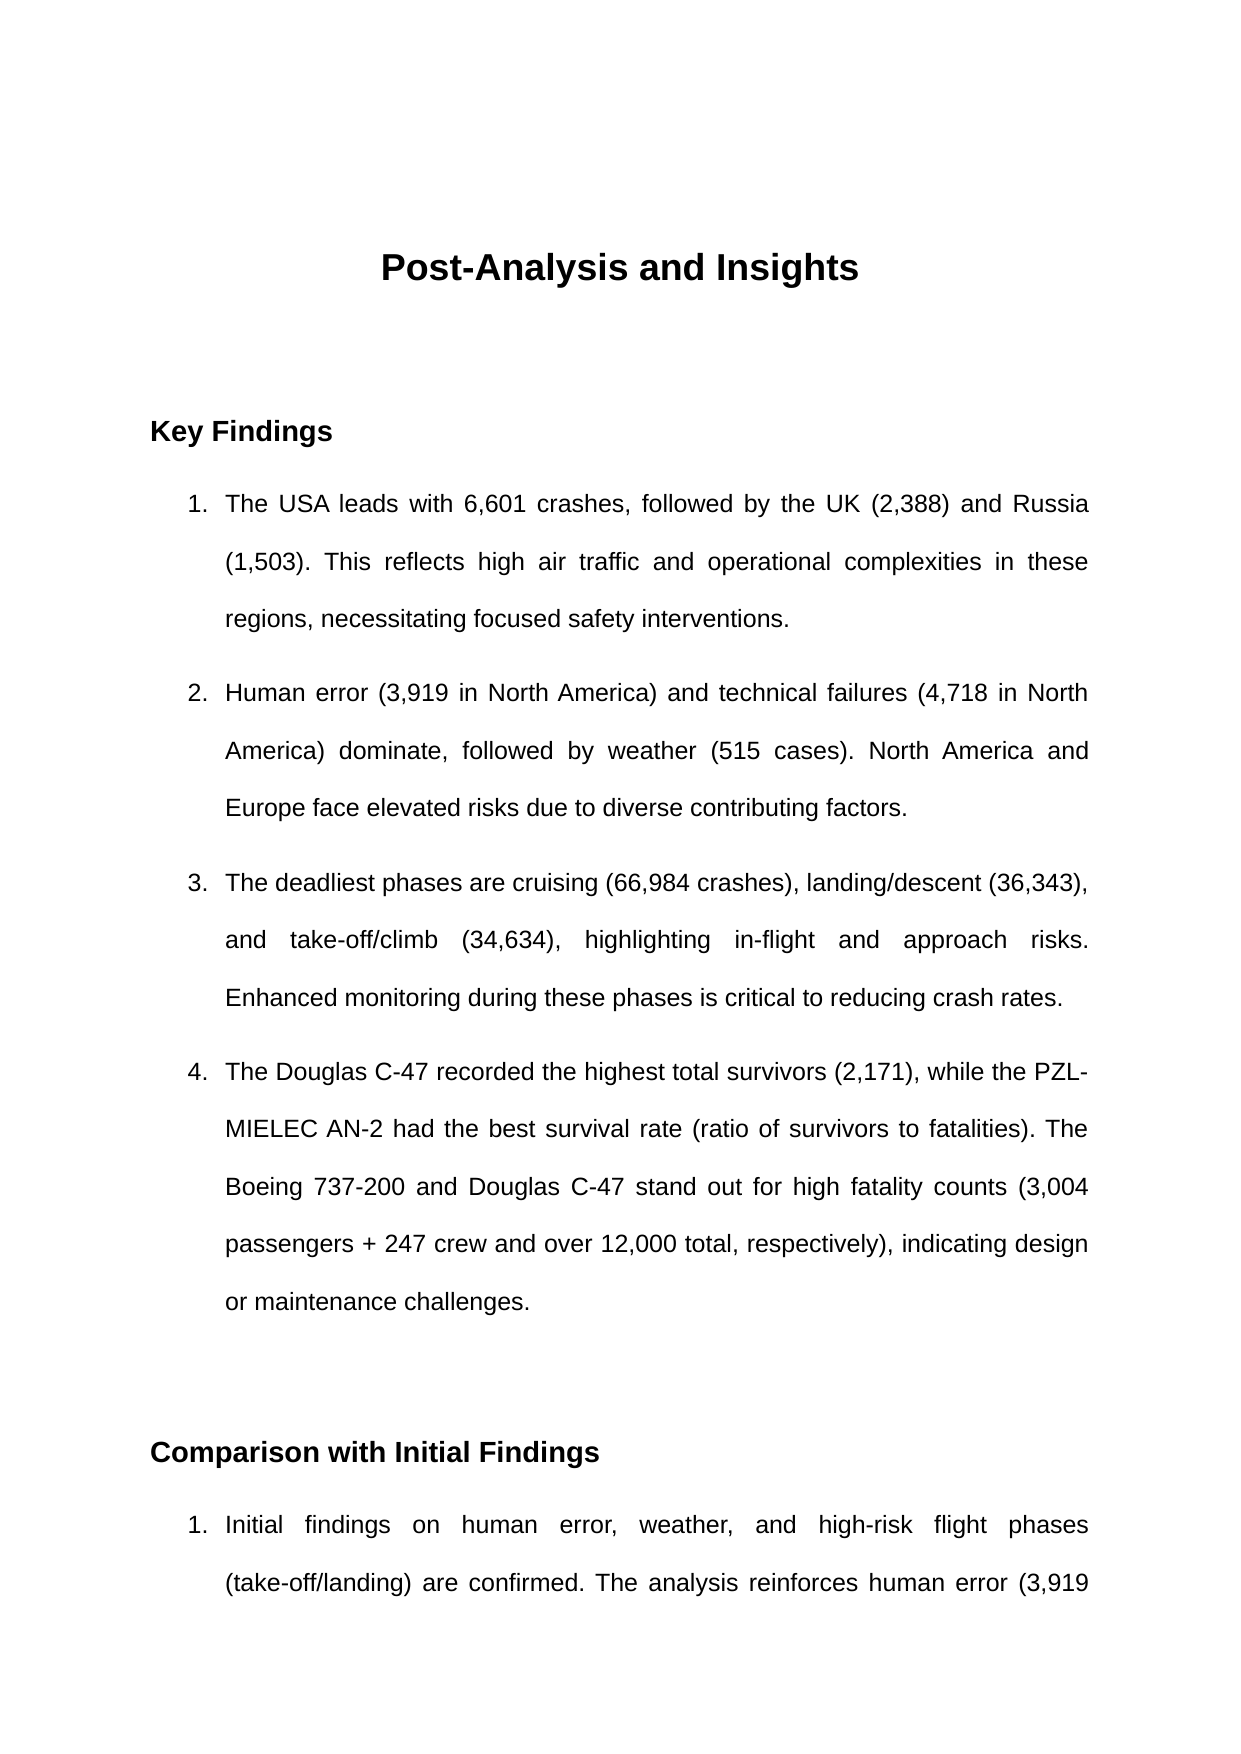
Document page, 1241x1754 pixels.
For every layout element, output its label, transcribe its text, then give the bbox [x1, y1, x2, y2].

list The deadliest phases are cruising (66,984 crashes), landing/descent (36,343), and take-off/climb (34,634), highlighting in-flight and approach risks. Enhanced monitoring during these phases is critical to reducing crash rates. [187, 867, 1090, 1011]
list The Douglas C-47 recorded the highest total survivors (2,171), while the PZL-MIELEC AN-2 had the best survival rate (ratio of survivors to fatalities). The Boeing 737-200 and Douglas C-47 stand out for high fatality counts (3,004 passengers + 247 crew and over 12,000 total, respectively), indicating design or maintenance challenges. [187, 1057, 1090, 1315]
subtitle Post-Analysis and Insights [150, 245, 1090, 288]
list Human error (3,919 in North America) and technical failures (4,718 in North America) dominate, followed by weather (515 cases). North America and Europe face elevated risks due to diverse contributing factors. [187, 678, 1090, 822]
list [187, 1510, 1090, 1597]
list The USA leads with 6,601 crashes, followed by the UK (2,388) and Russia (1,503). This reflects high air traffic and operational complexities in these regions, necessitating focused safety interventions. [187, 489, 1090, 633]
subtitle Comparison with Initial Findings [150, 1435, 1090, 1468]
subtitle Key Findings [150, 414, 1090, 447]
